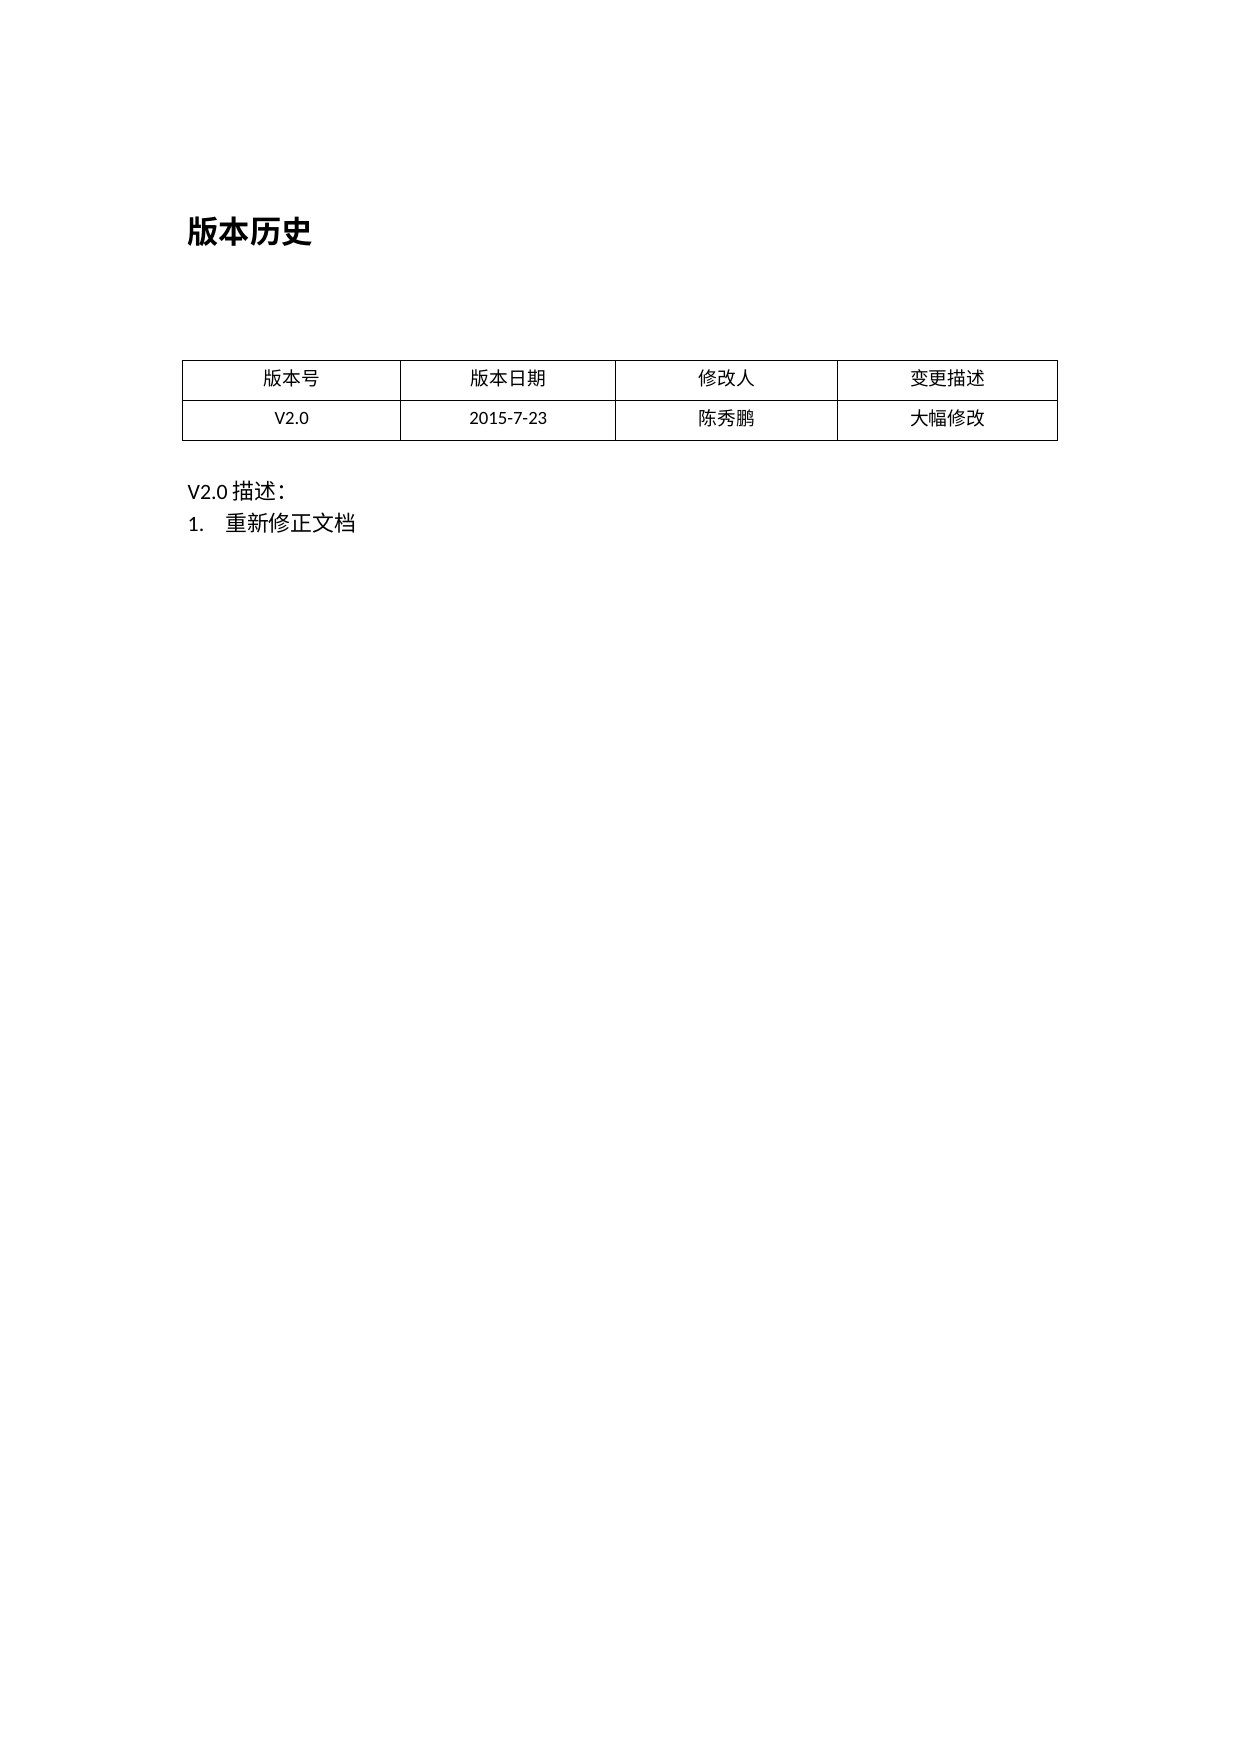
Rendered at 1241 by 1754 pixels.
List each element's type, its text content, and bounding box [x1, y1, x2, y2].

table_header 修改人 [616, 361, 837, 400]
table_cell 陈秀鹏 [616, 401, 837, 440]
text V2.0描述： [187, 473, 1053, 506]
table_cell 2015-7-23 [401, 401, 615, 440]
table_header 版本日期 [401, 361, 615, 400]
list 重新修正文档 [187, 506, 1053, 538]
table_cell 大幅修改 [838, 401, 1057, 440]
subtitle 版本历史 [187, 197, 1053, 262]
table_header 变更描述 [838, 361, 1057, 400]
table_header 版本号 [183, 361, 400, 400]
table_cell V2.0 [183, 401, 400, 440]
